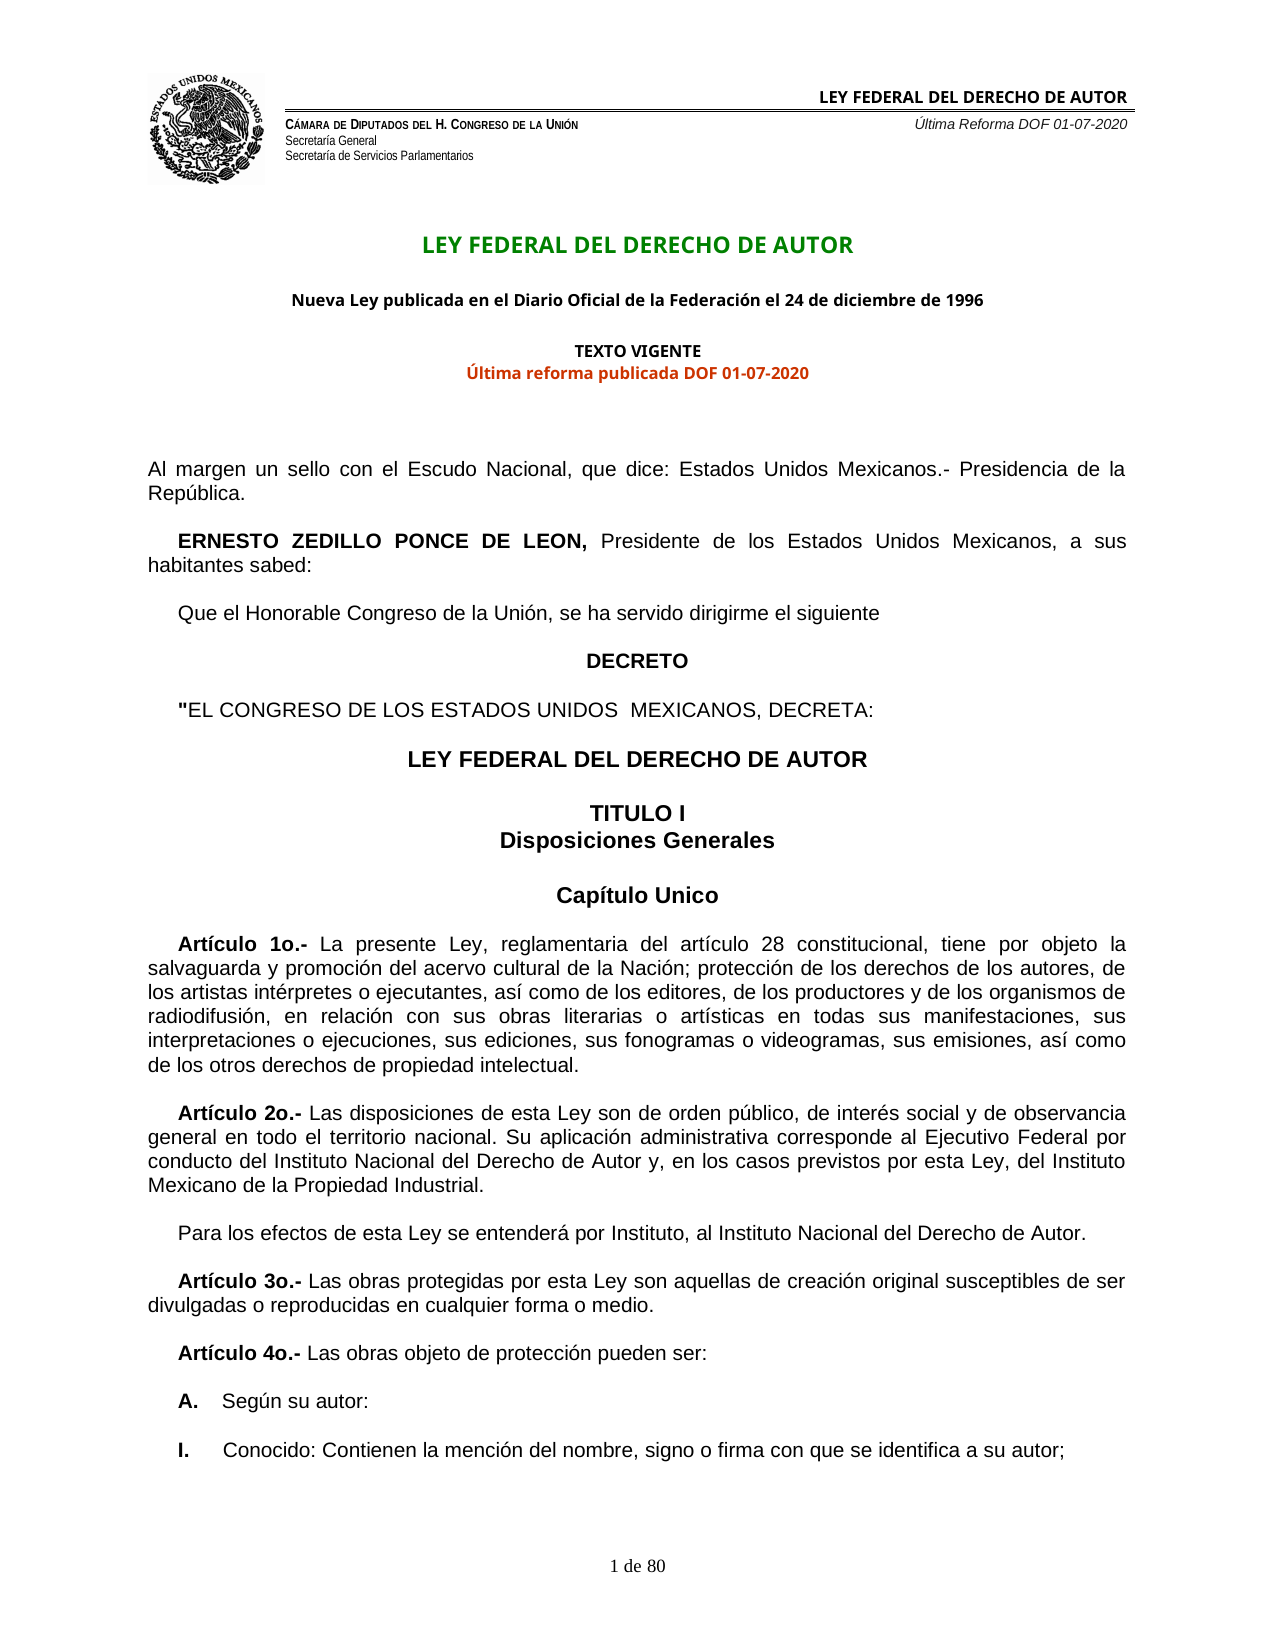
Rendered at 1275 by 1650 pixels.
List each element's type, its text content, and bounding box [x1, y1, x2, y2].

text LEY FEDERAL DEL DERECHO DE AUTOR [148, 746, 1127, 773]
text Artículo 3o.- Las obras protegidas por esta Ley son aquellas de creación original susceptibles de ser divulgadas o reproducidas en cualquier forma o medio. [148, 1269, 1127, 1317]
text Artículo 4o.- Las obras objeto de protección pueden ser: [148, 1341, 1127, 1365]
text Artículo 2o.- Las disposiciones de esta Ley son de orden público, de interés social y de observancia general en todo el territorio nacional. Su aplicación administrativa corresponde al Ejecutivo Federal por conducto del Instituto Nacional del Derecho de Autor y, en los casos previstos por esta Ley, del Instituto Mexicano de la Propiedad Industrial. [148, 1101, 1127, 1197]
text "EL CONGRESO DE LOS ESTADOS UNIDOS MEXICANOS, DECRETA: [148, 697, 1127, 722]
text TEXTO VIGENTE [148, 340, 1127, 362]
subtitle LEY FEDERAL DEL DERECHO DE AUTOR [148, 229, 1127, 260]
text I. Conocido: Contienen la mención del nombre, signo o firma con que se identifica a su autor; [178, 1437, 1127, 1462]
text Artículo 1o.- La presente Ley, reglamentaria del artículo 28 constitucional, tiene por objeto la salvaguarda y promoción del acervo cultural de la Nación; protección de los derechos de los autores, de los artistas intérpretes o ejecutantes, así como de los editores, de los productores y de los organismos de radiodifusión, en relación con sus obras literarias o artísticas en todas sus manifestaciones, sus interpretaciones o ejecuciones, sus ediciones, sus fonogramas o videogramas, sus emisiones, así como de los otros derechos de propiedad intelectual. [148, 932, 1127, 1077]
text Nueva Ley publicada en el Diario Oficial de la Federación el 24 de diciembre de 1996 [148, 289, 1127, 311]
text DECRETO [148, 649, 1127, 673]
text Capítulo Unico [148, 881, 1127, 908]
text Que el Honorable Congreso de la Unión, se ha servido dirigirme el siguiente [148, 601, 1127, 625]
subtitle Al margen un sello con el Escudo Nacional, que dice: Estados Unidos Mexicanos.- Presidencia de la República. [148, 457, 1127, 505]
text TITULO I [148, 800, 1127, 827]
text A. Según su autor: [148, 1389, 1127, 1413]
text Para los efectos de esta Ley se entenderá por Instituto, al Instituto Nacional del Derecho de Autor. [148, 1221, 1127, 1245]
text Última reforma publicada DOF 01-07-2020 [148, 362, 1127, 385]
text Disposiciones Generales [148, 827, 1127, 854]
text ERNESTO ZEDILLO PONCE DE LEON, Presidente de los Estados Unidos Mexicanos, a sus habitantes sabed: [148, 529, 1127, 577]
